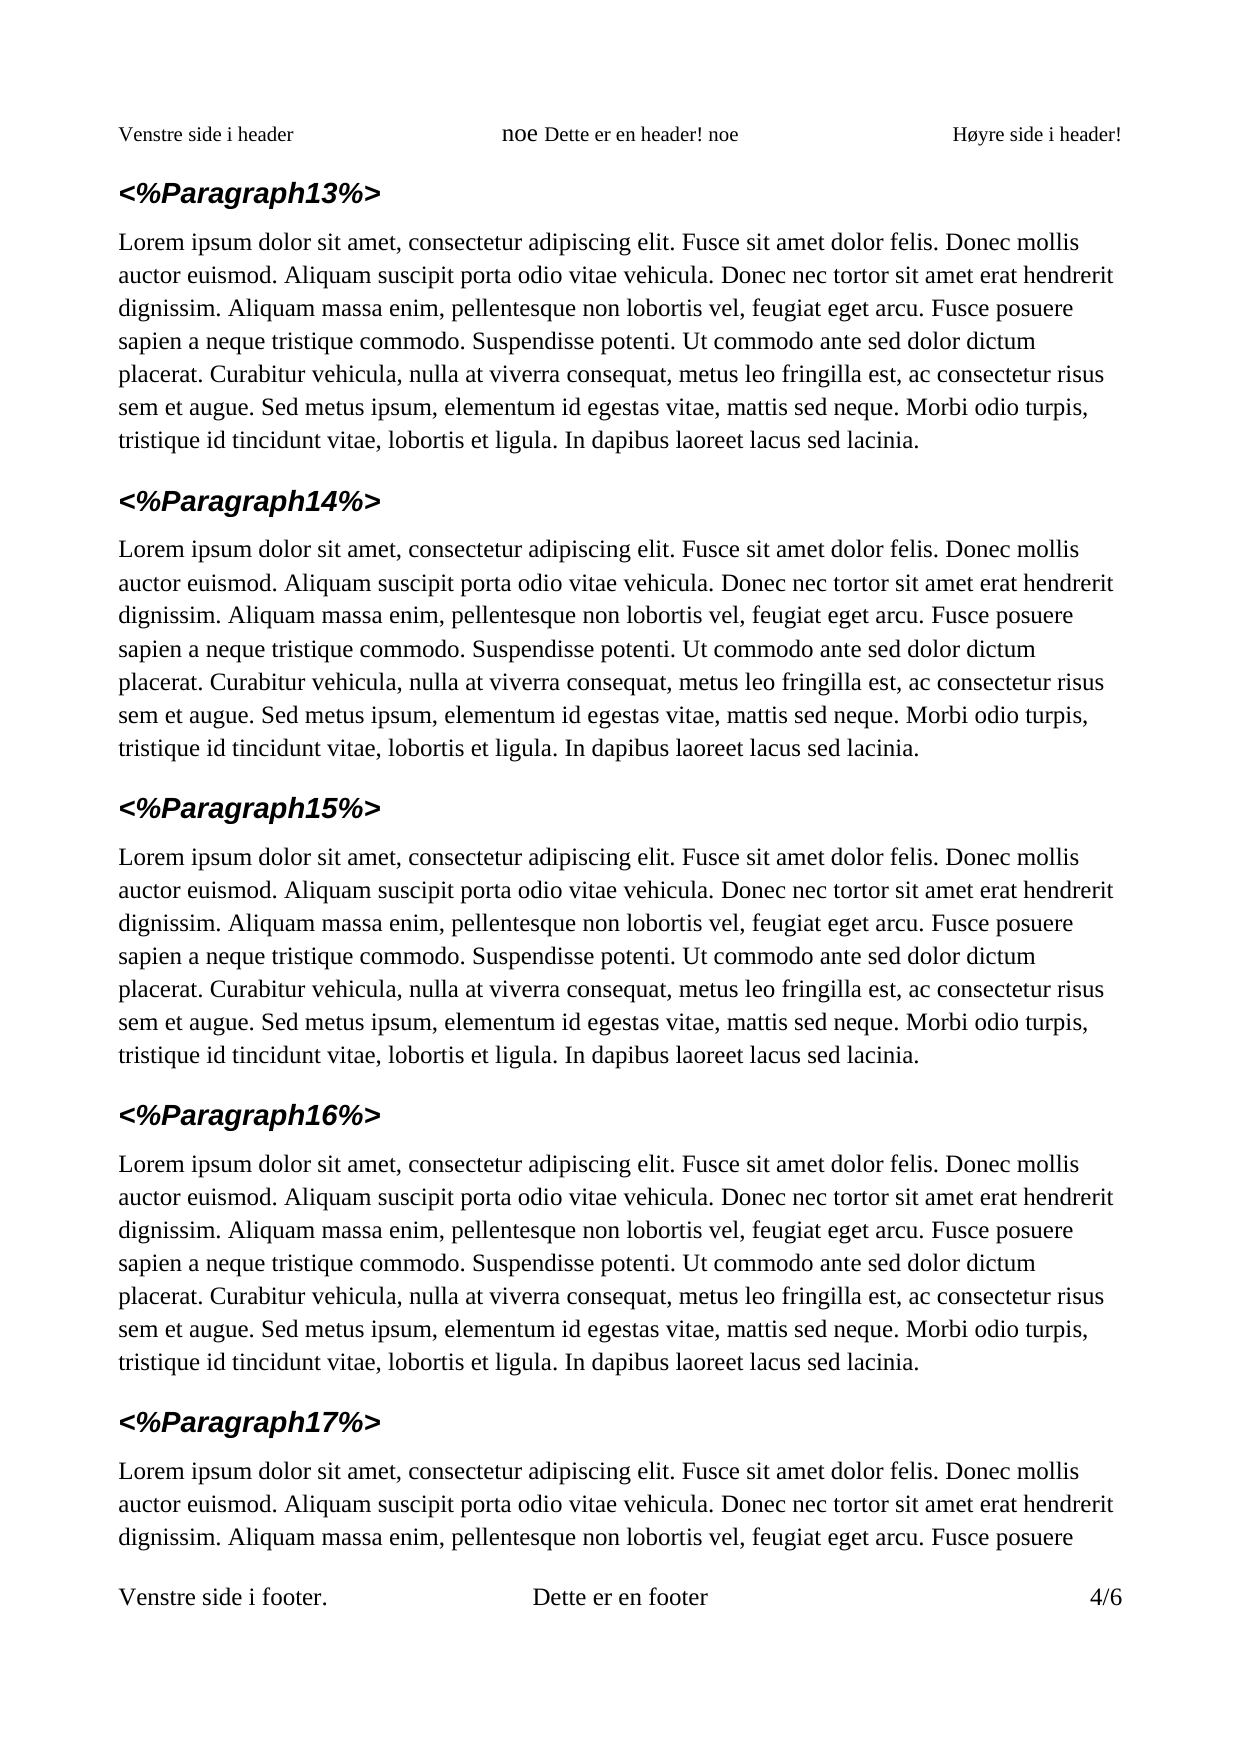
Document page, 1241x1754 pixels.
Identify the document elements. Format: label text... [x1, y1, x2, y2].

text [118, 227, 1122, 454]
subtitle <%Paragraph17%> [118, 1405, 1122, 1439]
subtitle <%Paragraph16%> [118, 1098, 1122, 1131]
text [118, 1456, 1122, 1551]
subtitle <%Paragraph15%> [118, 791, 1122, 824]
subtitle <%Paragraph13%> [118, 176, 1122, 210]
subtitle <%Paragraph14%> [118, 483, 1122, 517]
